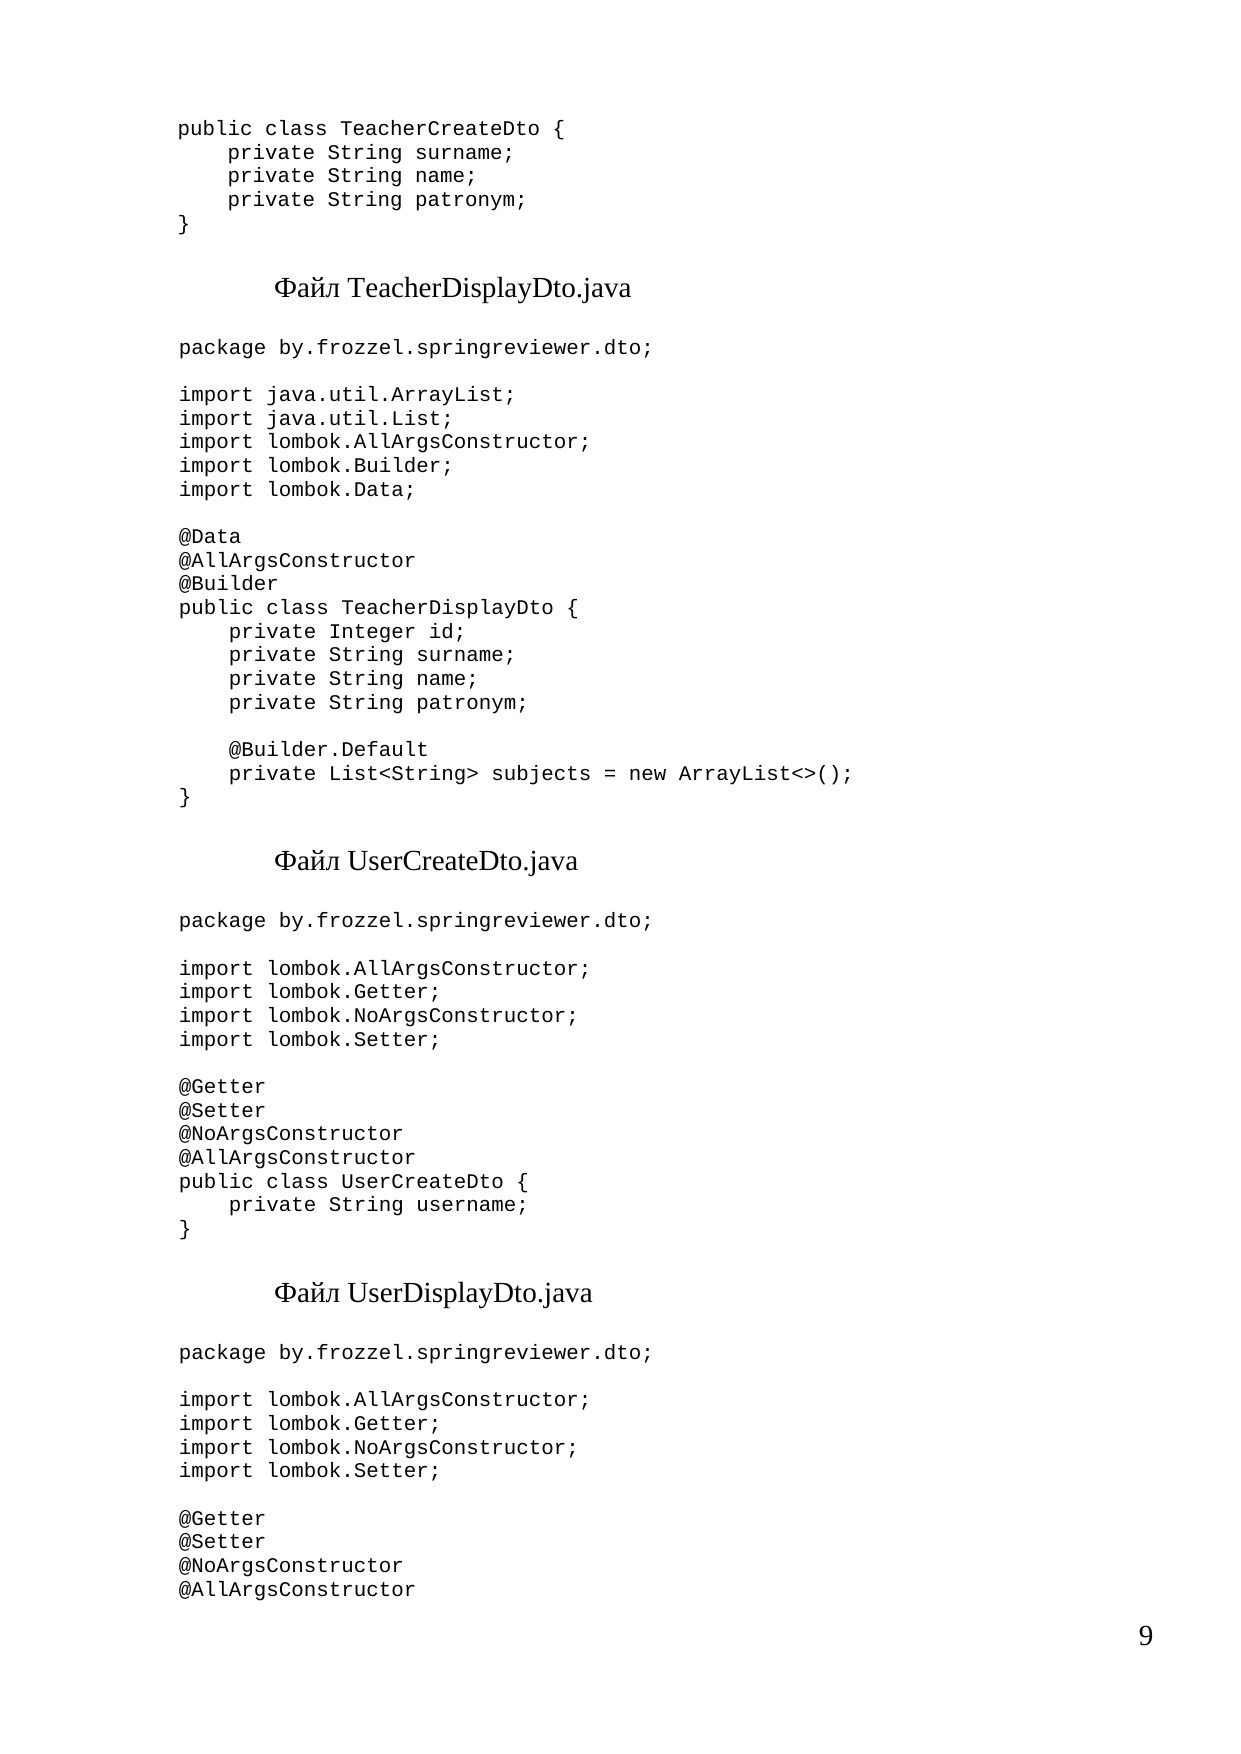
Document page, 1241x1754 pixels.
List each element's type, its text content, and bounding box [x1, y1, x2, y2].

text import lombok.AllArgsConstructor; [177, 958, 1152, 981]
text @Builder [177, 573, 1152, 597]
text Файл TeacherDisplayDto.java [177, 270, 1152, 303]
text @AllArgsConstructor [177, 1147, 1152, 1171]
text @Data [177, 526, 1152, 550]
text @NoArgsConstructor [177, 1555, 1152, 1579]
text private String surname; [177, 644, 1152, 668]
text } [177, 786, 1152, 810]
text @NoArgsConstructor [177, 1123, 1152, 1147]
text import lombok.Setter; [177, 1460, 1152, 1484]
text Файл UserDisplayDto.java [177, 1275, 1152, 1309]
text @Getter [177, 1076, 1152, 1100]
text @AllArgsConstructor [177, 550, 1152, 573]
text import lombok.NoArgsConstructor; [177, 1005, 1152, 1029]
text package by.frozzel.springreviewer.dto; [177, 1342, 1152, 1366]
text package by.frozzel.springreviewer.dto; [177, 911, 1152, 934]
text @Setter [177, 1100, 1152, 1123]
text import lombok.Builder; [177, 455, 1152, 479]
text import lombok.AllArgsConstructor; [177, 432, 1152, 455]
text private List<String> subjects = new ArrayList<>(); [177, 763, 1152, 786]
text import java.util.ArrayList; [177, 384, 1152, 408]
text public class UserCreateDto { [177, 1171, 1152, 1194]
text @Setter [177, 1531, 1152, 1555]
text private String patronym; [177, 692, 1152, 715]
text private String surname; [177, 142, 1152, 165]
text } [177, 213, 1152, 236]
text @AllArgsConstructor [177, 1579, 1152, 1602]
text private Integer id; [177, 621, 1152, 644]
text import lombok.Setter; [177, 1029, 1152, 1052]
text @Builder.Default [177, 739, 1152, 763]
text public class TeacherCreateDto { [177, 118, 1152, 142]
text public class TeacherDisplayDto { [177, 597, 1152, 621]
text } [177, 1218, 1152, 1242]
text package by.frozzel.springreviewer.dto; [177, 337, 1152, 361]
text import lombok.AllArgsConstructor; [177, 1389, 1152, 1413]
text import lombok.Getter; [177, 981, 1152, 1005]
text private String patronym; [177, 189, 1152, 213]
text import lombok.NoArgsConstructor; [177, 1437, 1152, 1460]
text Файл UserCreateDto.java [177, 843, 1152, 877]
text private String username; [177, 1194, 1152, 1218]
text private String name; [177, 668, 1152, 692]
text import lombok.Data; [177, 479, 1152, 502]
text import java.util.List; [177, 408, 1152, 432]
text private String name; [177, 165, 1152, 189]
text import lombok.Getter; [177, 1413, 1152, 1437]
text @Getter [177, 1508, 1152, 1531]
